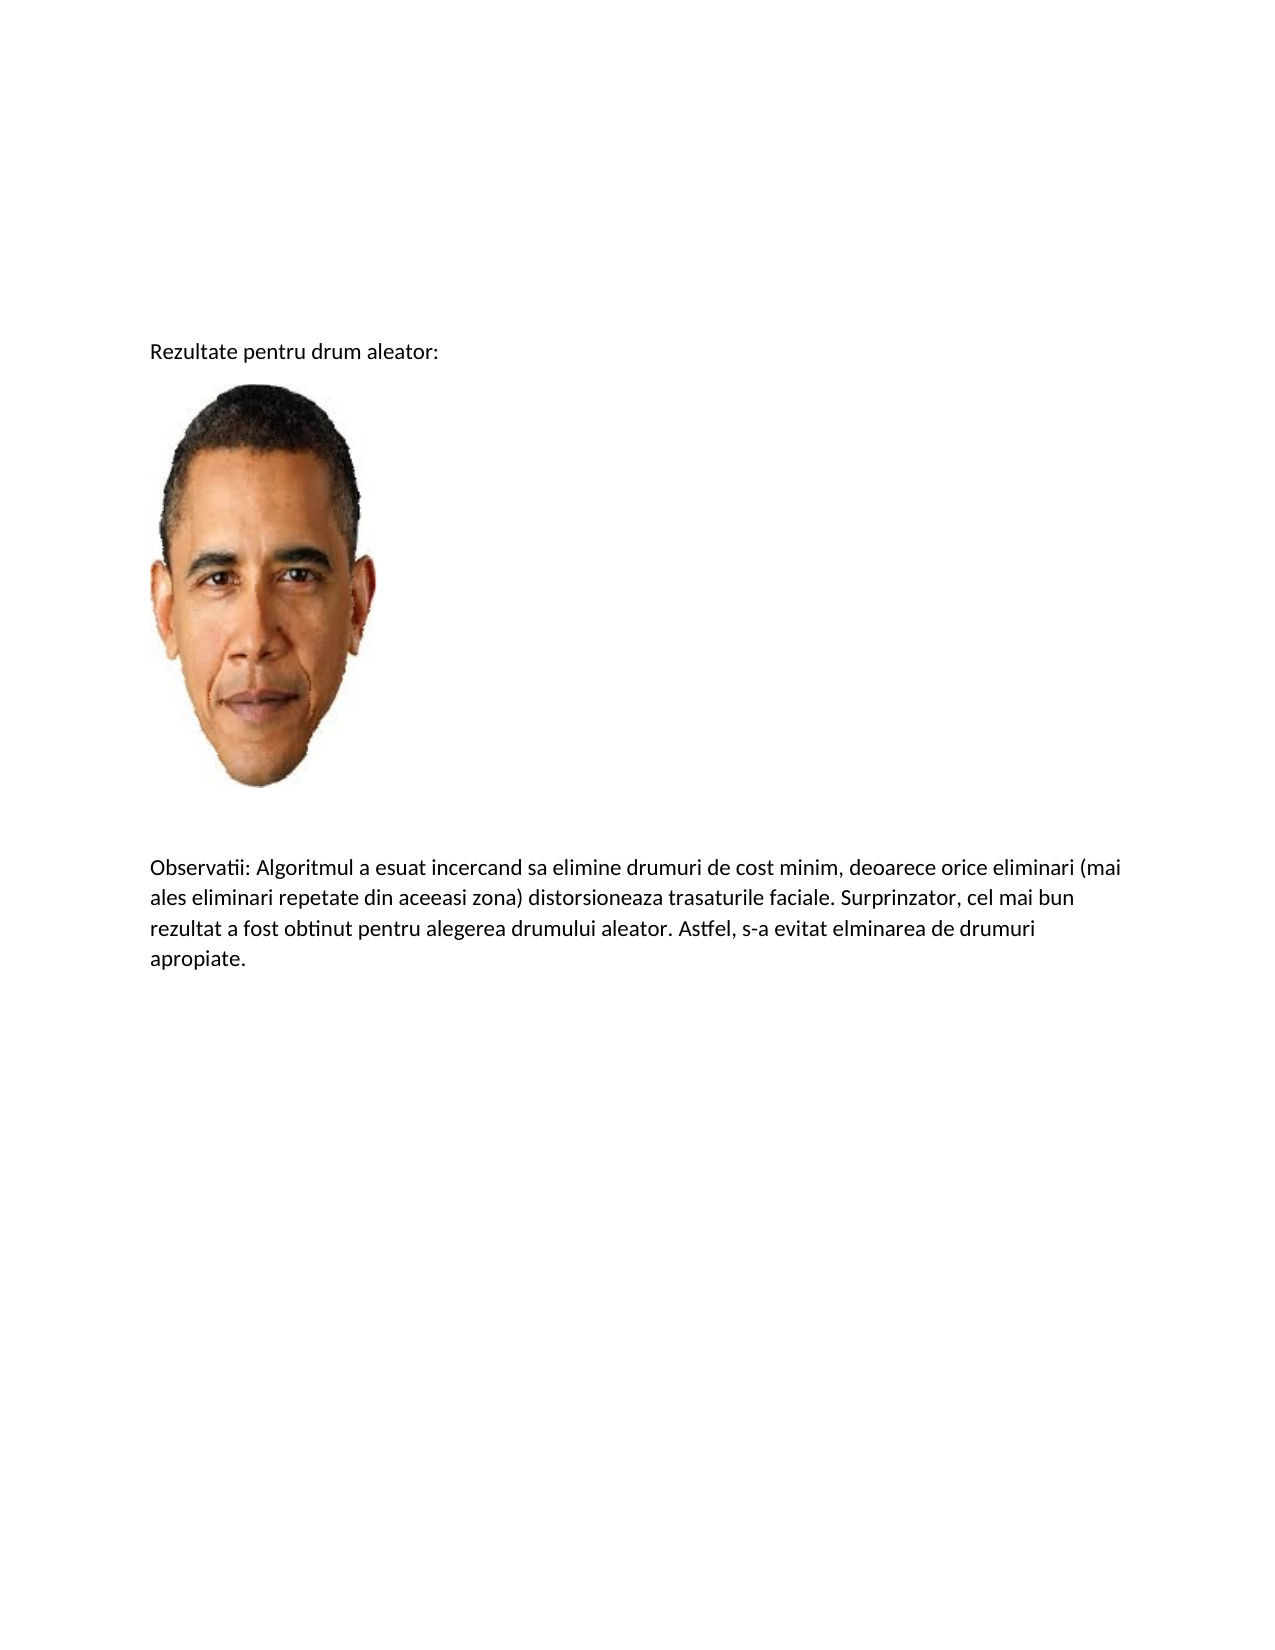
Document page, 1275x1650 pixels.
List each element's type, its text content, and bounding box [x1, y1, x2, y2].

text Observatii: Algoritmul a esuat incercand sa elimine drumuri de cost minim, deoarece orice eliminari (mai ales eliminari repetate din aceeasi zona) distorsioneaza trasaturile faciale. Surprinzator, cel mai bun rezultat a fost obtinut pentru alegerea drumului aleator. Astfel, s-a evitat elminarea de drumuri apropiate. [150, 853, 1125, 972]
text Rezultate pentru drum aleator: [150, 337, 1125, 366]
picture [150, 384, 377, 788]
